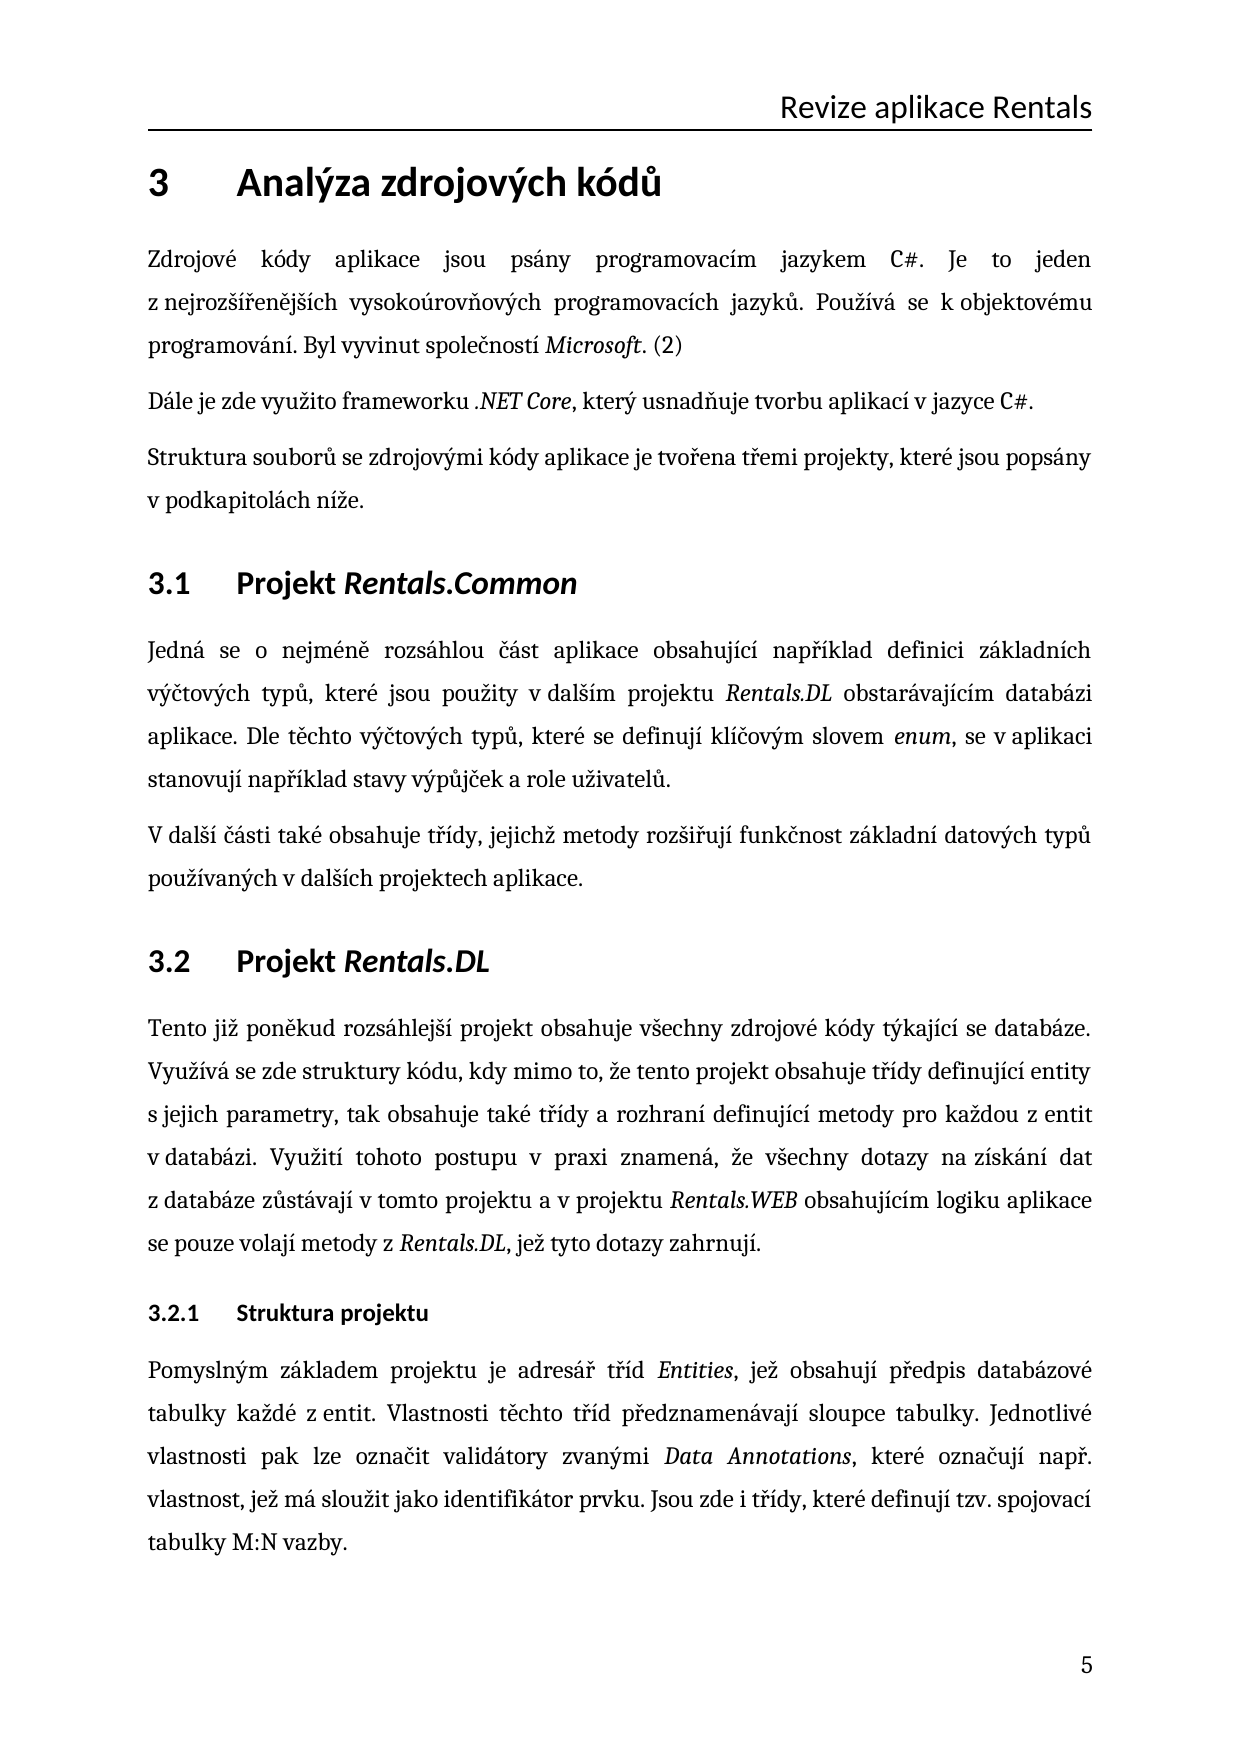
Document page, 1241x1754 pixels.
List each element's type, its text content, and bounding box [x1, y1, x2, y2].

text Projekt Rentals.Common [148, 562, 1092, 603]
text Dále je zde využito frameworku .NET Core, který usnadňuje tvorbu aplikací v jazyce C#. [148, 387, 1092, 416]
text Tento již poněkud rozsáhlejší projekt obsahuje všechny zdrojové kódy týkající se databáze. Využívá se zde struktury kódu, kdy mimo to, že tento projekt obsahuje třídy definující entity s jejich parametry, tak obsahuje také třídy a rozhraní definující metody pro každou z entit v databázi. Využití tohoto postupu v praxi znamená, že všechny dotazy na získání dat z databáze zůstávají v tomto projektu a v projektu Rentals.WEB obsahujícím logiku aplikace se pouze volají metody z Rentals.DL, jež tyto dotazy zahrnují. [148, 1014, 1092, 1258]
text Struktura souborů se zdrojovými kódy aplikace je tvořena třemi projekty, které jsou popsány v podkapitolách níže. [148, 442, 1092, 514]
text Jedná se o nejméně rozsáhlou část aplikace obsahující například definici základních výčtových typů, které jsou použity v dalším projektu Rentals.DL obstarávajícím databázi aplikace. Dle těchto výčtových typů, které se definují klíčovým slovem enum, se v aplikaci stanovují například stavy výpůjček a role uživatelů. [148, 636, 1092, 794]
text V další části také obsahuje třídy, jejichž metody rozšiřují funkčnost základní datových typů používaných v dalších projektech aplikace. [148, 821, 1092, 892]
text Analýza zdrojových kódů [148, 156, 1092, 207]
text Projekt Rentals.DL [148, 940, 1092, 981]
text Zdrojové kódy aplikace jsou psány programovacím jazykem C#. Je to jeden z nejrozšířenějších vysokoúrovňových programovacích jazyků. Používá se k objektovému programování. Byl vyvinut společností Microsoft. [148, 245, 1092, 360]
text Pomyslným základem projektu je adresář tříd Entities, jež obsahují předpis databázové tabulky každé z entit. Vlastnosti těchto tříd předznamenávají sloupce tabulky. Jednotlivé vlastnosti pak lze označit validátory zvanými Data Annotations, které označují např. vlastnost, jež má sloužit jako identifikátor prvku. Jsou zde i třídy, které definují tzv. spojovací tabulky M:N vazby. [148, 1356, 1092, 1557]
text Struktura projektu [148, 1297, 1092, 1328]
